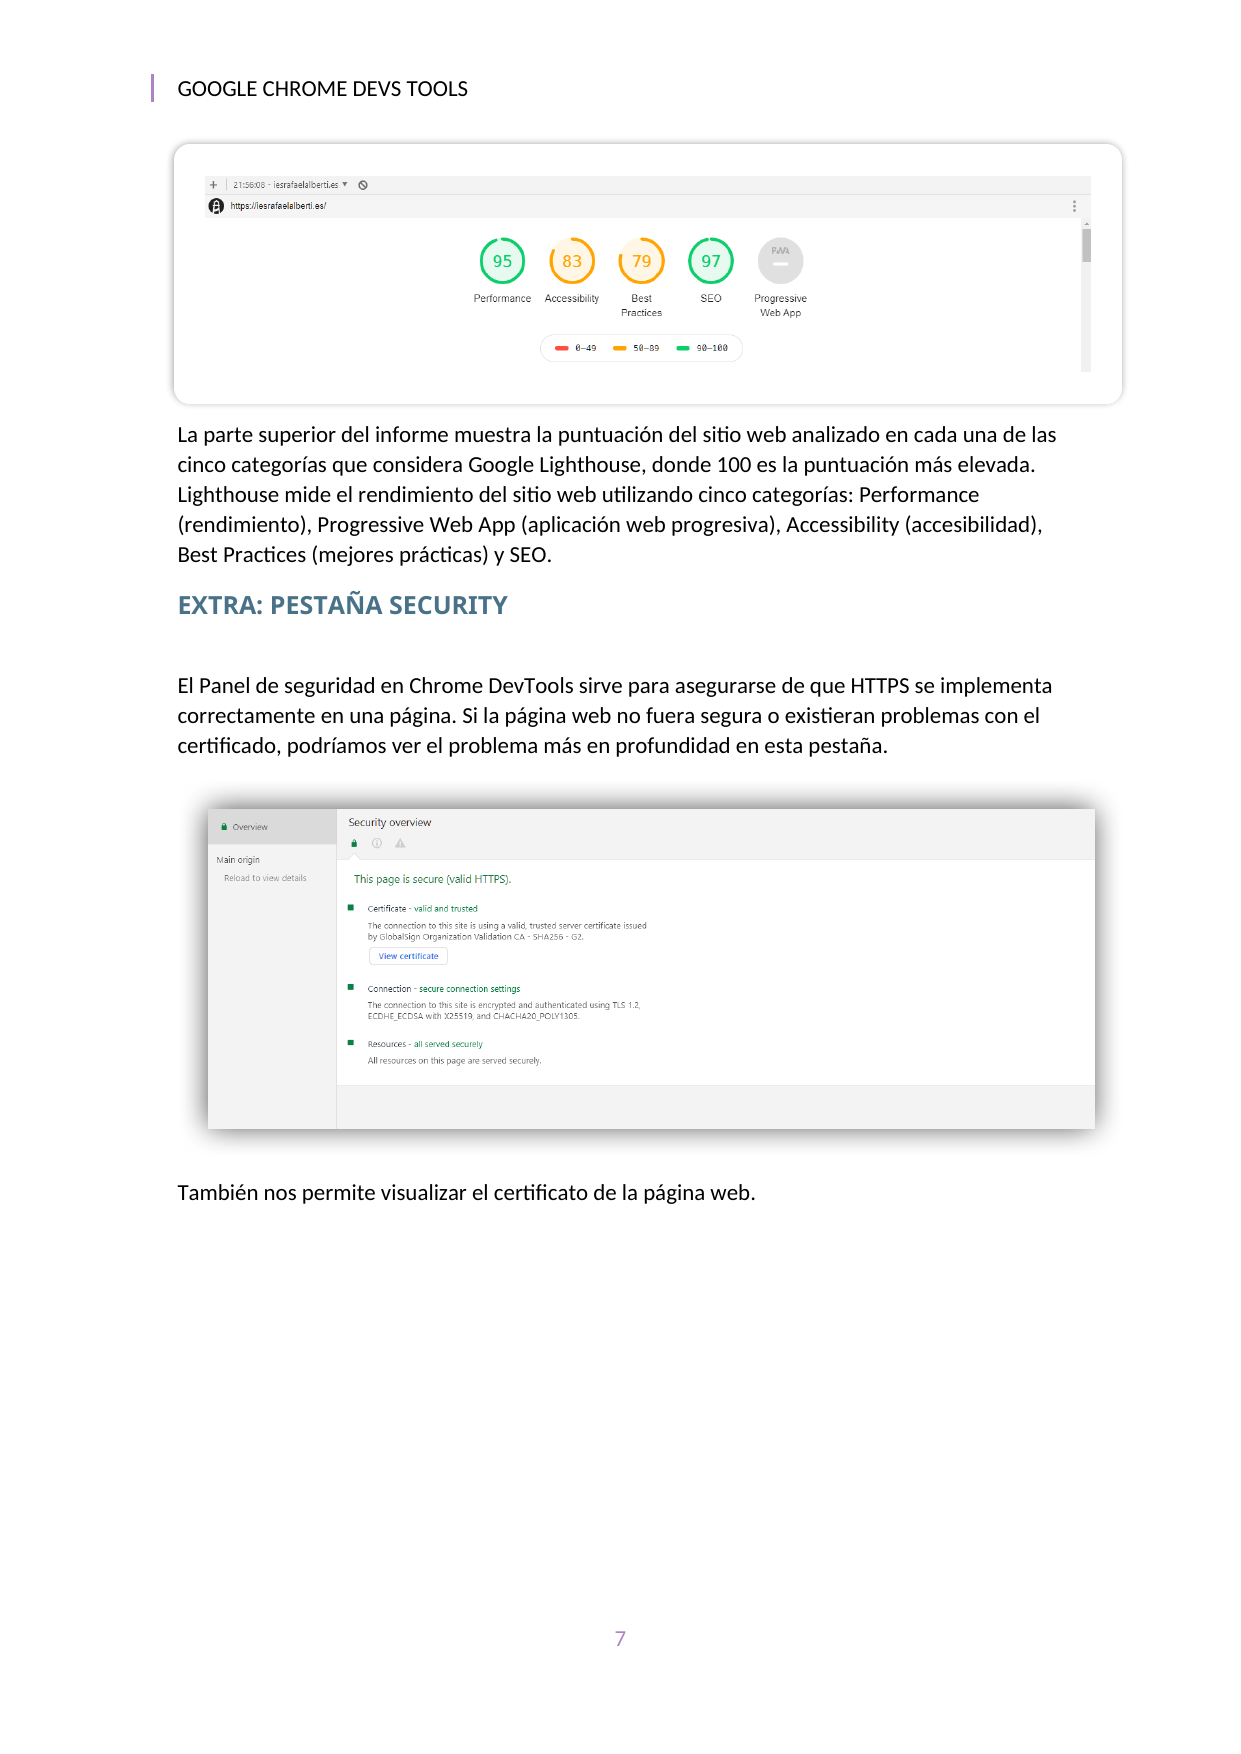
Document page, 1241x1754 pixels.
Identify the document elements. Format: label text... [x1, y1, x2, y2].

text También nos permite visualizar el certificato de la página web. [177, 1178, 1063, 1207]
subtitle EXTRA: PESTAÑA SECURITY [177, 587, 1063, 621]
text El Panel de seguridad en Chrome DevTools sirve para asegurarse de que HTTPS se implementa correctamente en una página. Si la página web no fuera segura o existieran problemas con el certificado, podríamos ver el problema más en profundidad en esta pestaña. [177, 671, 1063, 759]
picture [205, 176, 1091, 372]
picture [208, 809, 1095, 1129]
text La parte superior del informe muestra la puntuación del sitio web analizado en cada una de las cinco categorías que considera Google Lighthouse, donde 100 es la puntuación más elevada. Lighthouse mide el rendimiento del sitio web utilizando cinco categorías: Performance (rendimiento), Progressive Web App (aplicación web progresiva), Accessibility (accesibilidad), Best Practices (mejores prácticas) y SEO. [177, 420, 1063, 568]
